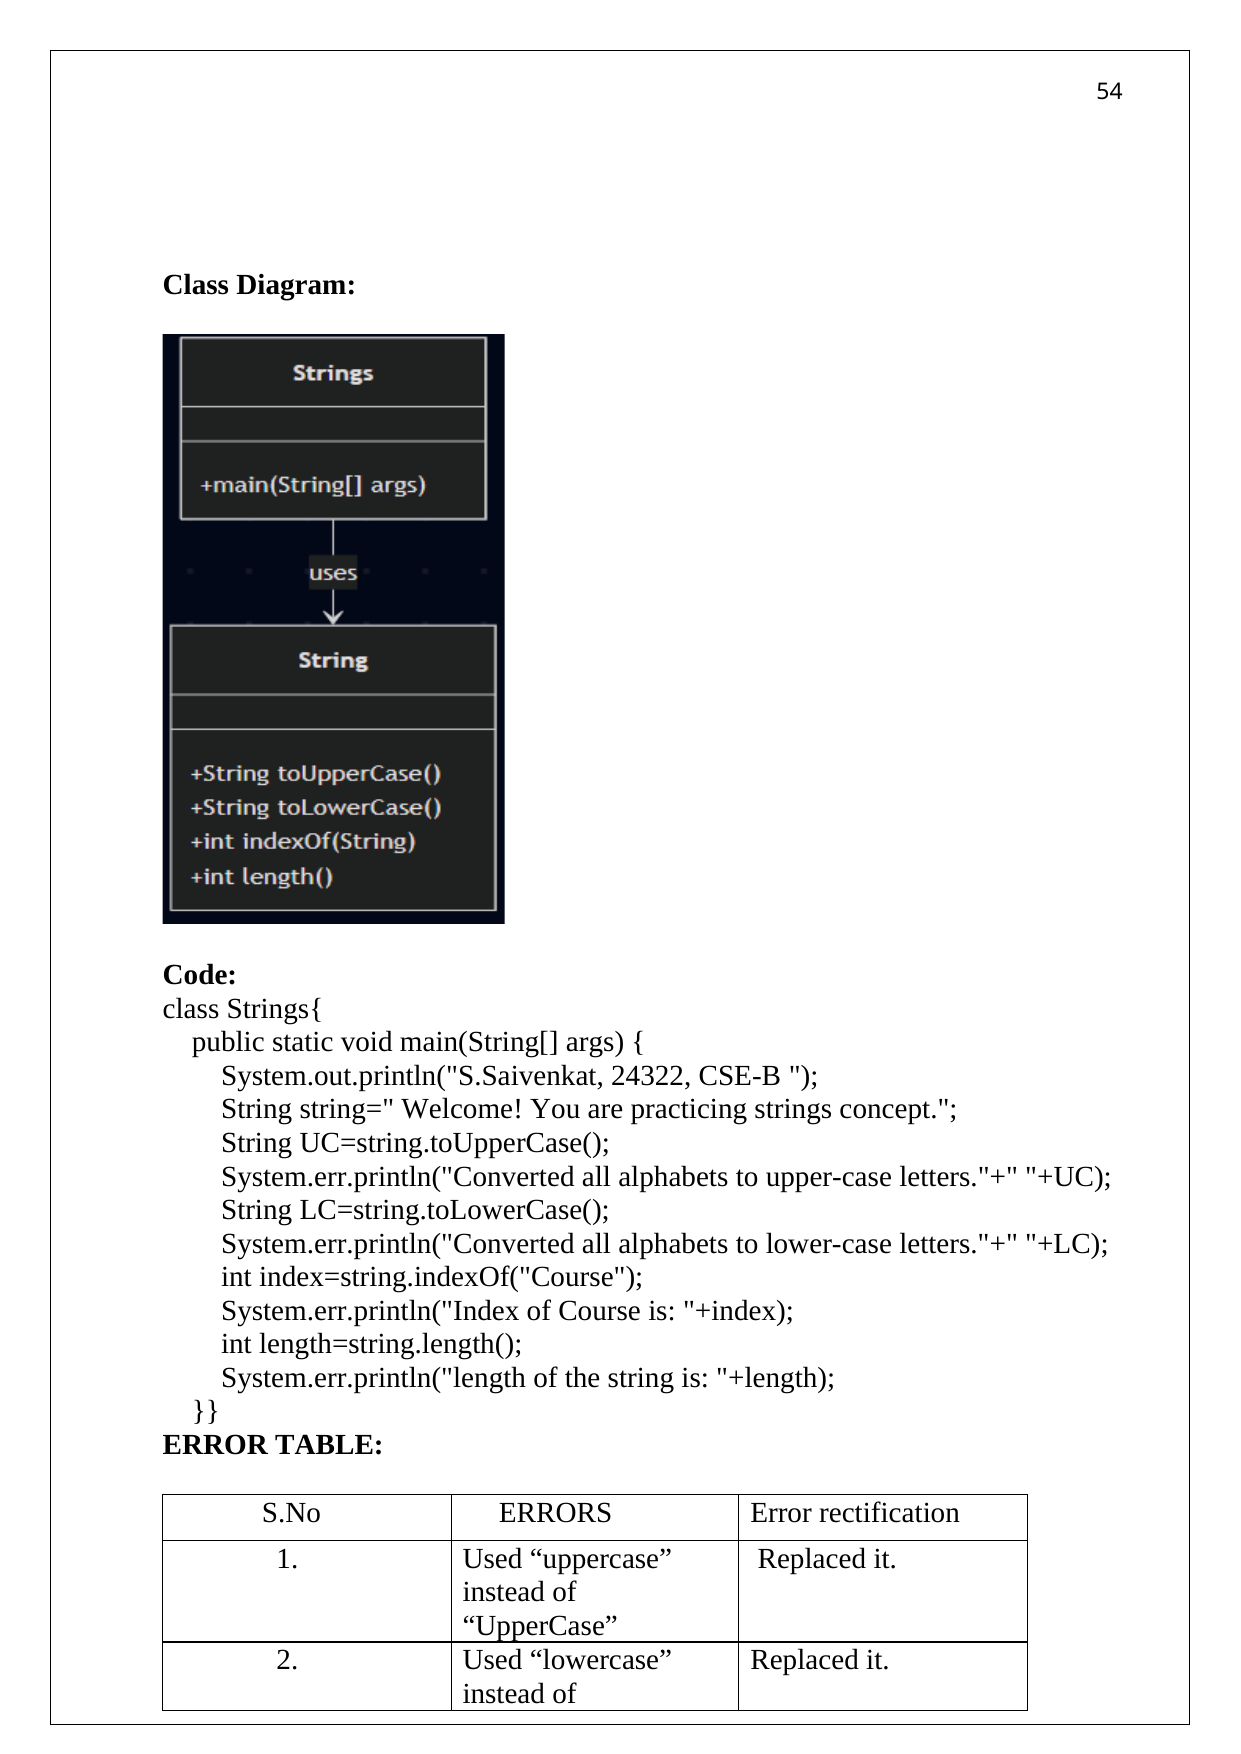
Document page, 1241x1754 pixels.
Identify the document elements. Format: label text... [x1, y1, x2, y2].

text String LC=string.toLowerCase(); [162, 1192, 1122, 1226]
table_header ERRORS [452, 1495, 738, 1540]
text }} [162, 1393, 1122, 1427]
table_cell Replaced it. [739, 1643, 1027, 1709]
text System.err.println("length of the string is: "+length); [162, 1360, 1122, 1393]
table_header Error rectification [739, 1495, 1027, 1540]
table_cell 2. [163, 1643, 451, 1709]
text String UC=string.toUpperCase(); [162, 1125, 1122, 1159]
text String string=" Welcome! You are practicing strings concept."; [162, 1092, 1122, 1125]
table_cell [452, 1643, 738, 1709]
text int index=string.indexOf("Course"); [162, 1259, 1122, 1293]
table_cell 1. [163, 1541, 451, 1641]
picture [162, 334, 505, 924]
text ERROR TABLE: [162, 1427, 1122, 1461]
text System.err.println("Converted all alphabets to lower-case letters."+" "+LC); [162, 1226, 1122, 1259]
table_header S.No [163, 1495, 451, 1540]
text int length=string.length(); [162, 1326, 1122, 1360]
text class Strings{ [162, 991, 1122, 1024]
text public static void main(String[] args) { [162, 1024, 1122, 1058]
text System.err.println("Converted all alphabets to upper-case letters."+" "+UC); [162, 1159, 1122, 1192]
text Class Diagram: [162, 267, 1122, 301]
text System.err.println("Index of Course is: "+index); [162, 1293, 1122, 1326]
text System.out.println("S.Saivenkat, 24322, CSE-B "); [162, 1058, 1122, 1092]
table_cell Replaced it. [739, 1541, 1027, 1641]
text Code: [162, 957, 1122, 991]
table_cell Used “uppercase” instead of “UpperCase” [452, 1541, 738, 1641]
